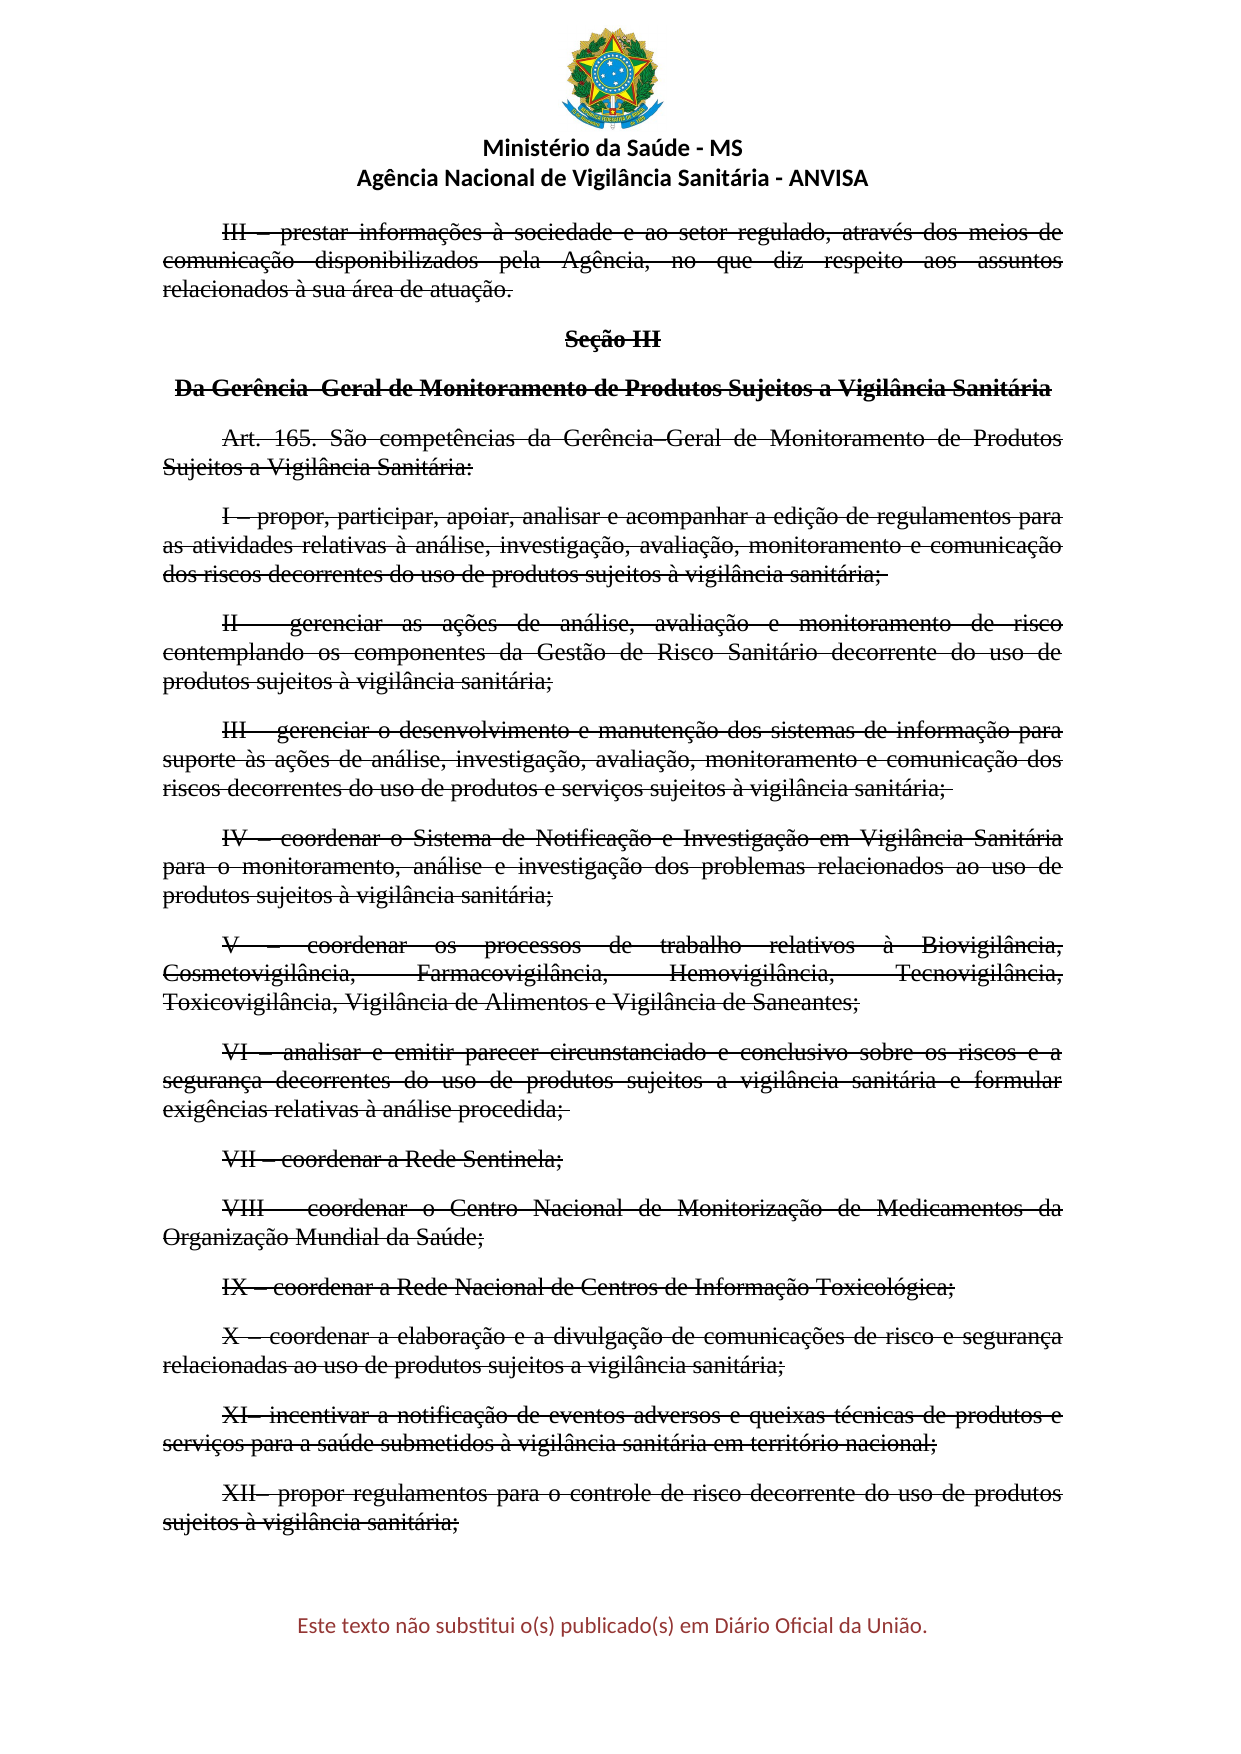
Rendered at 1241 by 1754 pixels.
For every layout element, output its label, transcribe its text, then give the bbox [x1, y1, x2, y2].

text Seção III [162, 324, 1063, 353]
text VIII – coordenar o Centro Nacional de Monitorização de Medicamentos da Organização Mundial da Saúde; [162, 1193, 1063, 1251]
text IV – coordenar o Sistema de Notificação e Investigação em Vigilância Sanitária para o monitoramento, análise e investigação dos problemas relacionados ao uso de produtos sujeitos à vigilância sanitária; [162, 868, 1063, 909]
text Art. 165. São competências da Gerência–Geral de Monitoramento de Produtos Sujeitos a Vigilância Sanitária: [162, 423, 1063, 481]
text III – prestar informações à sociedade e ao setor regulado, através dos meios de comunicação disponibilizados pela Agência, no que diz respeito aos assuntos relacionados à sua área de atuação. [162, 217, 1063, 261]
text VII – coordenar a Rede Sentinela; [162, 1144, 1063, 1173]
text Da Gerência–Geral de Monitoramento de Produtos Sujeitos a Vigilância Sanitária [162, 373, 1063, 402]
picture [558, 25, 667, 132]
text IX – coordenar a Rede Nacional de Centros de Informação Toxicológica; [162, 1272, 1063, 1301]
text III – prestar informações à sociedade e ao setor regulado, através dos meios de comunicação disponibilizados pela Agência, no que diz respeito aos assuntos relacionados à sua área de atuação. [162, 262, 1063, 303]
text III – gerenciar o desenvolvimento e manutenção dos sistemas de informação para suporte às ações de análise, investigação, avaliação, monitoramento e comunicação dos riscos decorrentes do uso de produtos e serviços sujeitos à vigilância sanitária; [162, 716, 1063, 760]
text II – gerenciar as ações de análise, avaliação e monitoramento de risco contemplando os componentes da Gestão de Risco Sanitário decorrente do uso de produtos sujeitos à vigilância sanitária; [162, 608, 1063, 695]
text XI– incentivar a notificação de eventos adversos e queixas técnicas de produtos e serviços para a saúde submetidos à vigilância sanitária em território nacional; [162, 1400, 1063, 1457]
text I – propor, participar, apoiar, analisar e acompanhar a edição de regulamentos para as atividades relativas à análise, investigação, avaliação, monitoramento e comunicação dos riscos decorrentes do uso de produtos sujeitos à vigilância sanitária; [162, 547, 1063, 588]
text XII– propor regulamentos para o controle de risco decorrente do uso de produtos sujeitos à vigilância sanitária; [162, 1478, 1063, 1536]
text V – coordenar os processos de trabalho relativos à Biovigilância, Cosmetovigilância, Farmacovigilância, Hemovigilância, Tecnovigilância, Toxicovigilância, Vigilância de Alimentos e Vigilância de Saneantes; [162, 975, 1063, 1016]
text IV – coordenar o Sistema de Notificação e Investigação em Vigilância Sanitária para o monitoramento, análise e investigação dos problemas relacionados ao uso de produtos sujeitos à vigilância sanitária; [162, 823, 1063, 867]
text I – propor, participar, apoiar, analisar e acompanhar a edição de regulamentos para as atividades relativas à análise, investigação, avaliação, monitoramento e comunicação dos riscos decorrentes do uso de produtos sujeitos à vigilância sanitária; [162, 501, 1063, 546]
text V – coordenar os processos de trabalho relativos à Biovigilância, Cosmetovigilância, Farmacovigilância, Hemovigilância, Tecnovigilância, Toxicovigilância, Vigilância de Alimentos e Vigilância de Saneantes; [162, 930, 1063, 974]
text X – coordenar a elaboração e a divulgação de comunicações de risco e segurança relacionadas ao uso de produtos sujeitos a vigilância sanitária; [162, 1321, 1063, 1379]
text VI – analisar e emitir parecer circunstanciado e conclusivo sobre os riscos e a segurança decorrentes do uso de produtos sujeitos a vigilância sanitária e formular exigências relativas à análise procedida; [162, 1037, 1063, 1123]
text III – gerenciar o desenvolvimento e manutenção dos sistemas de informação para suporte às ações de análise, investigação, avaliação, monitoramento e comunicação dos riscos decorrentes do uso de produtos e serviços sujeitos à vigilância sanitária; [162, 761, 1063, 802]
